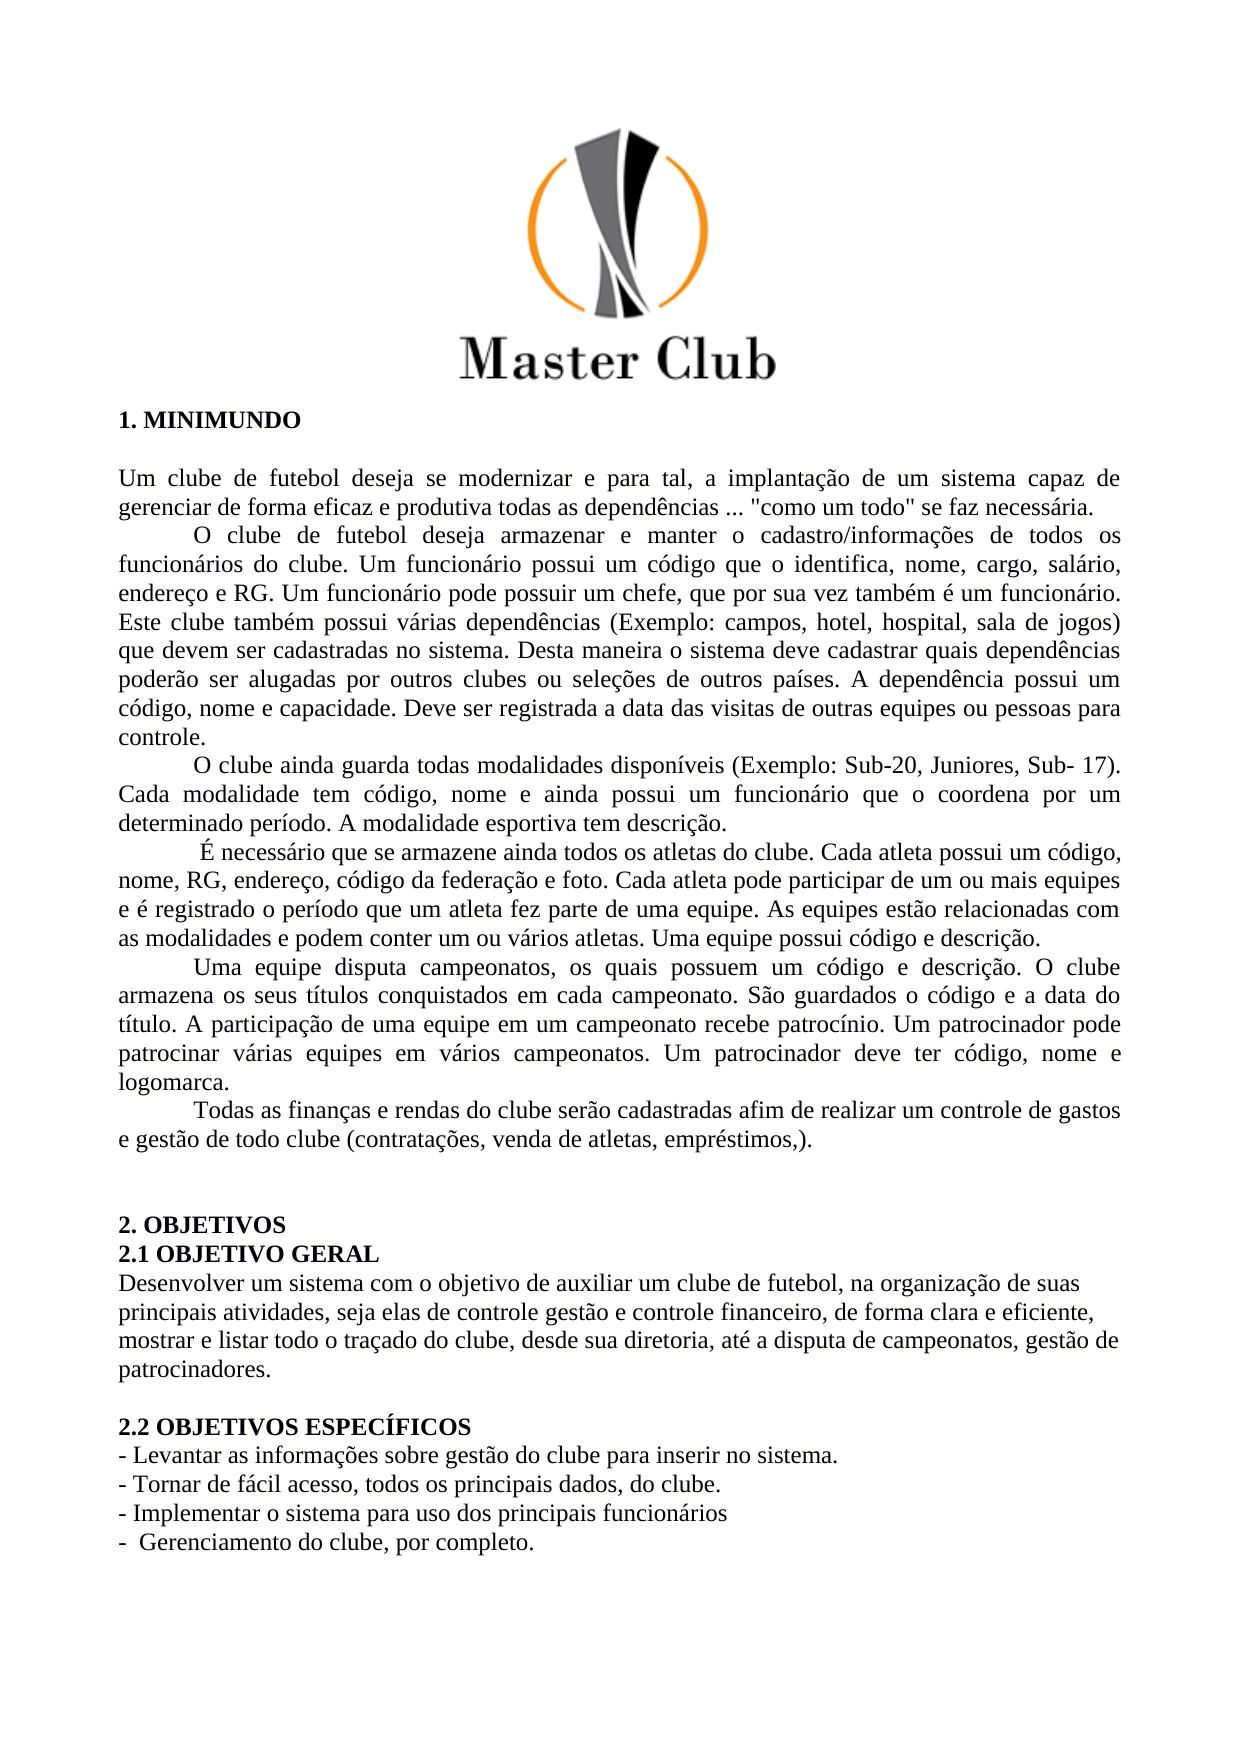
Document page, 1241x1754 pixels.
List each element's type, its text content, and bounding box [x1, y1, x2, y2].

text - Levantar as informações sobre gestão do clube para inserir no sistema. [118, 1441, 1122, 1469]
text Uma equipe disputa campeonatos, os quais possuem um código e descrição. O clube armazena os seus títulos conquistados em cada campeonato. São guardados o código e a data do título. A participação de uma equipe em um campeonato recebe patrocínio. Um patrocinador pode patrocinar várias equipes em vários campeonatos. Um patrocinador deve ter código, nome e logomarca. [118, 952, 1122, 1096]
text Todas as finanças e rendas do clube serão cadastradas afim de realizar um controle de gastos e gestão de todo clube (contratações, venda de atletas, empréstimos,). [118, 1096, 1122, 1153]
text - Gerenciamento do clube, por completo. [118, 1527, 1122, 1556]
text Um clube de futebol deseja se modernizar e para tal, a implantação de um sistema capaz de gerenciar de forma eficaz e produtiva todas as dependências ... "como um todo" se faz necessária. [118, 463, 1122, 521]
picture [448, 128, 789, 388]
text O clube de futebol deseja armazenar e manter o cadastro/informações de todos os funcionários do clube. Um funcionário possui um código que o identifica, nome, cargo, salário, endereço e RG. Um funcionário pode possuir um chefe, que por sua vez também é um funcionário. Este clube também possui várias dependências (Exemplo: campos, hotel, hospital, sala de jogos) que devem ser cadastradas no sistema. Desta maneira o sistema deve cadastrar quais dependências poderão ser alugadas por outros clubes ou seleções de outros países. A dependência possui um código, nome e capacidade. Deve ser registrada a data das visitas de outras equipes ou pessoas para controle. [118, 521, 1122, 751]
text 2. OBJETIVOS [118, 1211, 1122, 1239]
text 2.2 OBJETIVOS ESPECÍFICOS [118, 1412, 1122, 1441]
text 2.1 OBJETIVO GERAL [118, 1239, 1122, 1268]
text O clube ainda guarda todas modalidades disponíveis (Exemplo: Sub-20, Juniores, Sub- 17). Cada modalidade tem código, nome e ainda possui um funcionário que o coordena por um determinado período. A modalidade esportiva tem descrição. [118, 751, 1122, 837]
text 1. MINIMUNDO [118, 406, 1122, 434]
text - Implementar o sistema para uso dos principais funcionários [118, 1498, 1122, 1527]
text É necessário que se armazene ainda todos os atletas do clube. Cada atleta possui um código, nome, RG, endereço, código da federação e foto. Cada atleta pode participar de um ou mais equipes e é registrado o período que um atleta fez parte de uma equipe. As equipes estão relacionadas com as modalidades e podem conter um ou vários atletas. Uma equipe possui código e descrição. [118, 837, 1122, 952]
text - Tornar de fácil acesso, todos os principais dados, do clube. [118, 1469, 1122, 1498]
